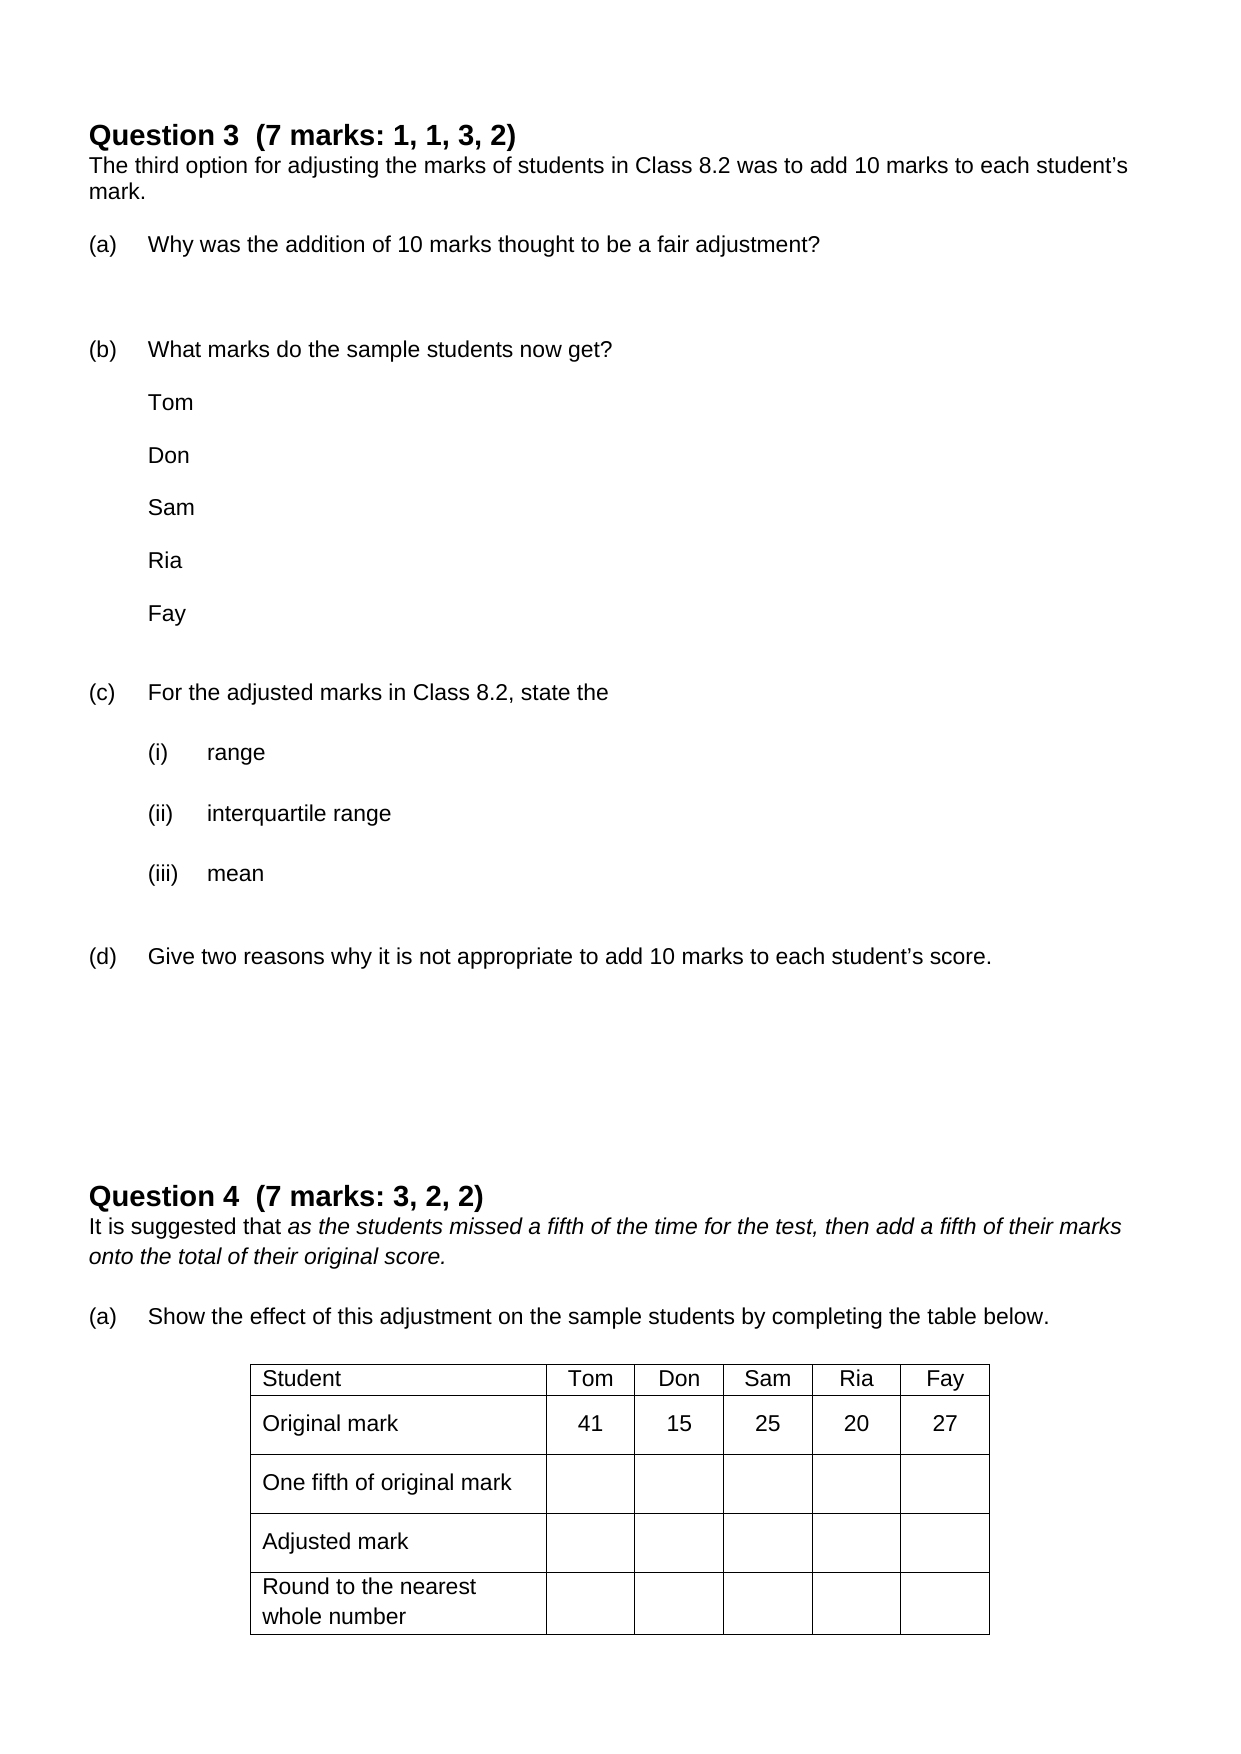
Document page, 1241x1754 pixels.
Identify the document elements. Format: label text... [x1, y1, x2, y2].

text Ria [89, 547, 1152, 573]
text (c) For the adjusted marks in Class 8.2, state the [89, 679, 1152, 705]
table_cell [547, 1514, 634, 1572]
table_cell [547, 1573, 634, 1633]
table_cell [547, 1455, 634, 1513]
table_cell [724, 1573, 812, 1633]
table_cell One fifth of original mark [251, 1455, 546, 1513]
text (ii) interquartile range [89, 799, 1152, 826]
table_cell 27 [901, 1396, 989, 1454]
table_cell [813, 1573, 900, 1633]
table_cell Adjusted mark [251, 1514, 546, 1572]
table_cell Round to the nearest whole number [251, 1573, 546, 1633]
text Question 4 (7 marks: 3, 2, 2) [89, 1179, 1152, 1213]
table_header Sam [724, 1365, 812, 1395]
table_cell [901, 1455, 989, 1513]
text Fay [89, 600, 1152, 666]
text (d) Give two reasons why it is not appropriate to add 10 marks to each student’s score. [89, 943, 1152, 969]
text (a) Why was the addition of 10 marks thought to be a fair adjustment? [89, 231, 1152, 257]
table_cell [901, 1573, 989, 1633]
text (a) Show the effect of this adjustment on the sample students by completing the table below. [89, 1303, 1152, 1329]
table_header Student [251, 1365, 546, 1395]
table_cell [724, 1455, 812, 1513]
table_cell 15 [635, 1396, 723, 1454]
text Tom [89, 389, 1152, 415]
table_header Tom [547, 1365, 634, 1395]
table_cell Original mark [251, 1396, 546, 1454]
table_cell 41 [547, 1396, 634, 1454]
table_header Don [635, 1365, 723, 1395]
text The third option for adjusting the marks of students in Class 8.2 was to add 10 marks to each student’s mark. [89, 152, 1152, 204]
text Don [89, 442, 1152, 468]
table_cell 20 [813, 1396, 900, 1454]
text Question 3 (7 marks: 1, 1, 3, 2) [89, 118, 1152, 152]
text Sam [89, 494, 1152, 521]
table_cell 25 [724, 1396, 812, 1454]
table_cell [635, 1573, 723, 1633]
text (iii) mean [89, 860, 1152, 886]
table_cell [724, 1514, 812, 1572]
table_header Fay [901, 1365, 989, 1395]
text (i) range [89, 739, 1152, 765]
table_cell [635, 1455, 723, 1513]
table_header Ria [813, 1365, 900, 1395]
table_cell [813, 1455, 900, 1513]
table_cell [635, 1514, 723, 1572]
text It is suggested that as the students missed a fifth of the time for the test, then add a fifth of their marks onto the total of their original score. [89, 1213, 1152, 1269]
table_cell [901, 1514, 989, 1572]
text (b) What marks do the sample students now get? [89, 336, 1152, 389]
table_cell [813, 1514, 900, 1572]
